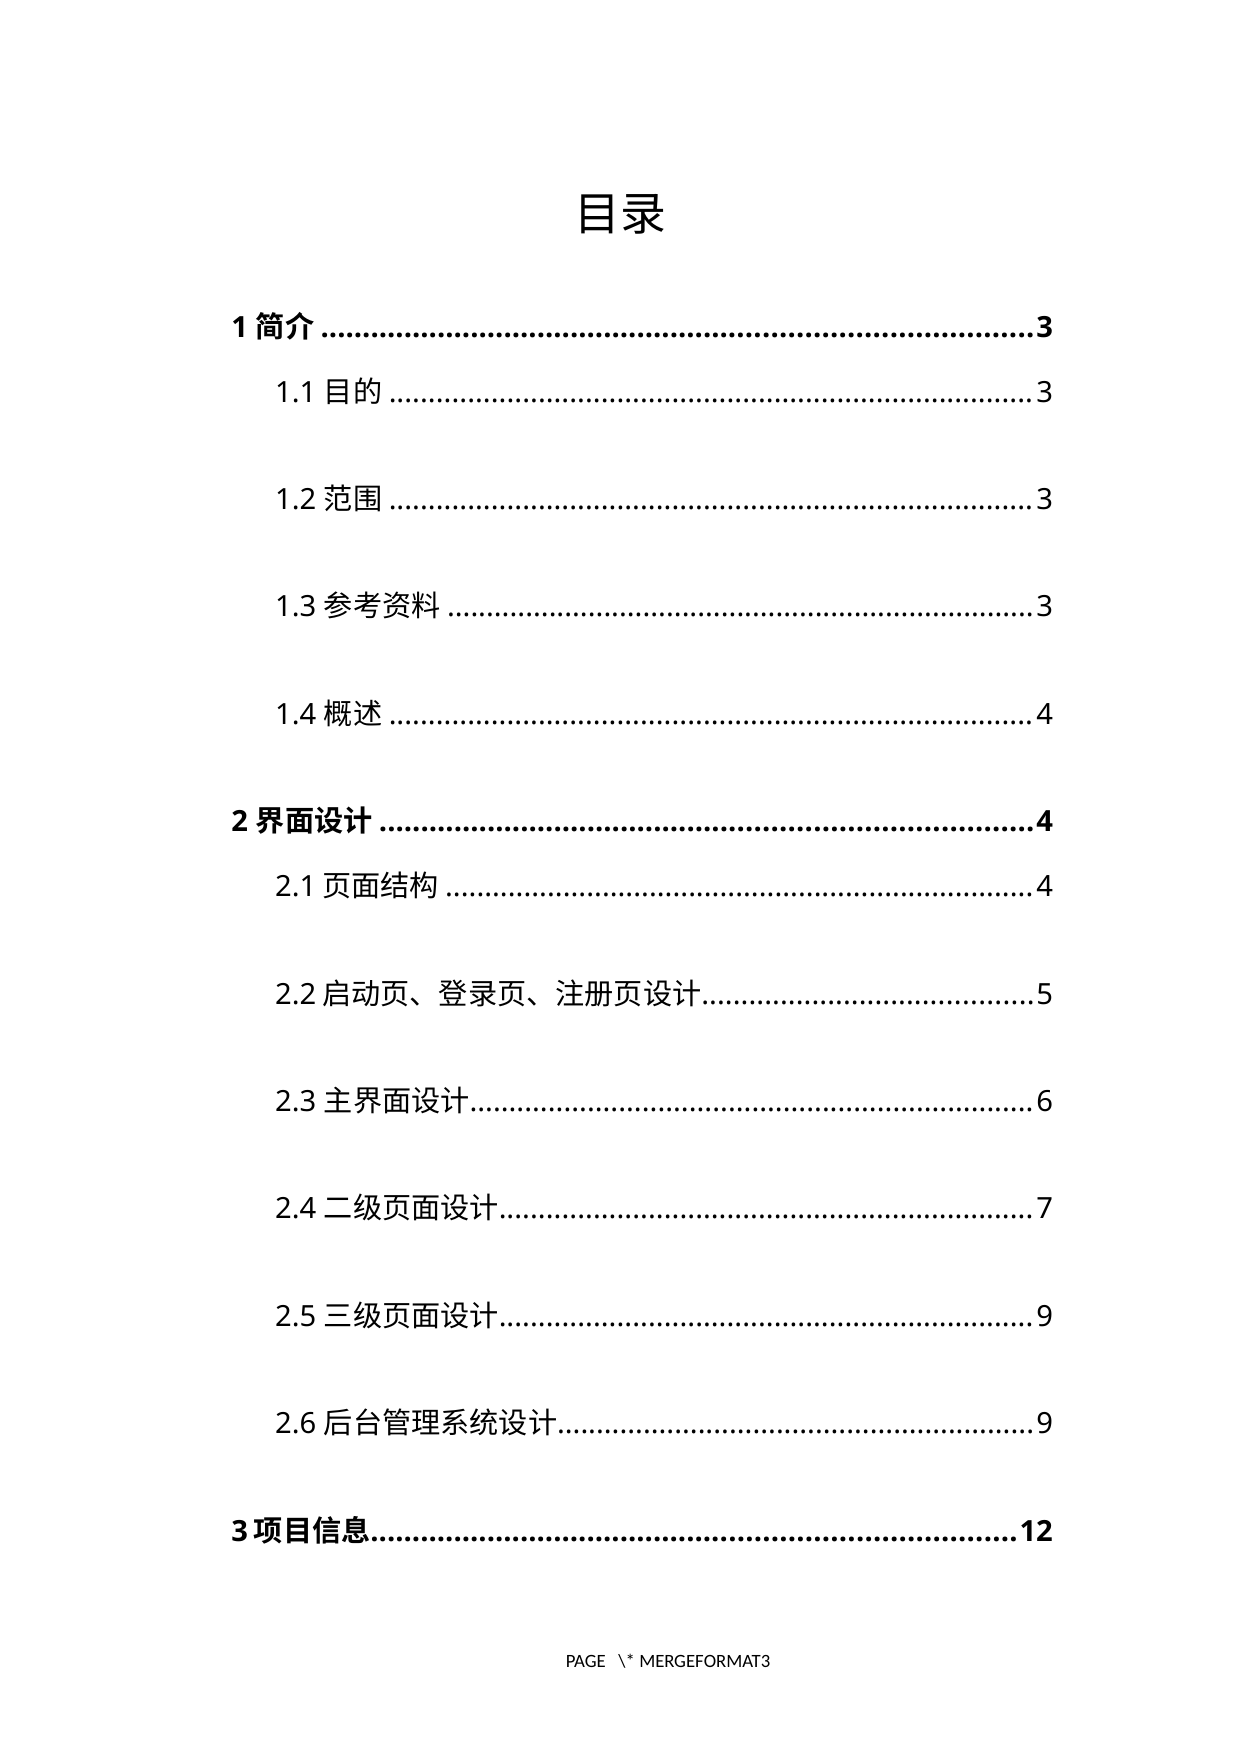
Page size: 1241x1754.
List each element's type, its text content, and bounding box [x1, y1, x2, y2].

text 2.5 三级页面设计 9 [275, 1281, 1053, 1346]
text 2.2启动页、登录页、注册页设计 5 [275, 959, 1053, 1024]
text 2.3 主界面设计 6 [275, 1066, 1053, 1131]
text 2.1页面结构 4 [275, 852, 1053, 917]
text 2.6 后台管理系统设计 9 [275, 1388, 1053, 1453]
text 1.1 目的 3 [275, 357, 1053, 422]
text 3项目信息 12 [231, 1496, 1053, 1561]
text 2 界面设计 4 [231, 787, 1053, 852]
text 目录 [187, 162, 1053, 259]
text 1 简介 3 [231, 292, 1053, 357]
text 1.2 范围 3 [275, 464, 1053, 529]
text 1.3 参考资料 3 [275, 572, 1053, 637]
text 2.4 二级页面设计 7 [275, 1174, 1053, 1239]
text 1.4 概述 4 [275, 679, 1053, 744]
